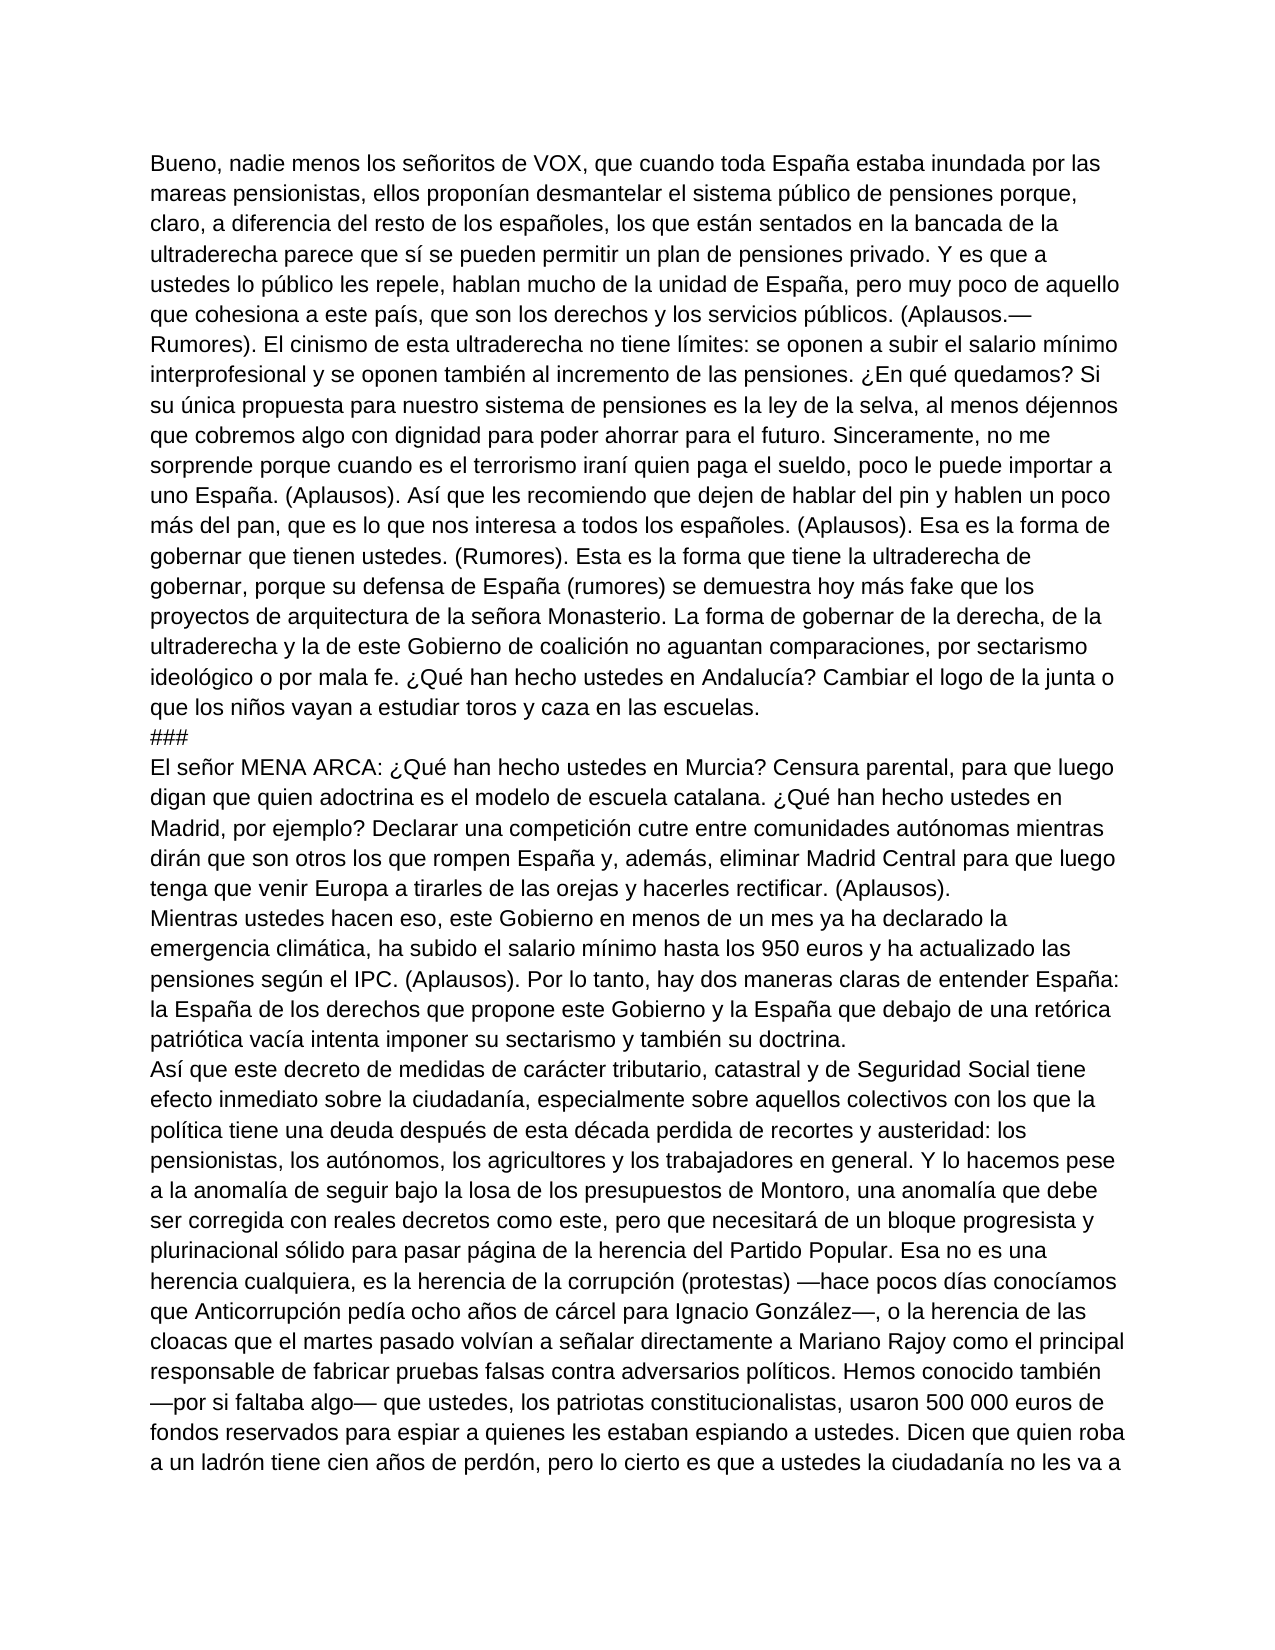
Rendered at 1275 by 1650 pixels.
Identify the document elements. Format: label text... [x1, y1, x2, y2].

text Bueno, nadie menos los señoritos de VOX, que cuando toda España estaba inundada por las mareas pensionistas, ellos proponían desmantelar el sistema público de pensiones porque, claro, a diferencia del resto de los españoles, los que están sentados en la bancada de la ultraderecha parece que sí se pueden permitir un plan de pensiones privado. Y es que a ustedes lo público les repele, hablan mucho de la unidad de España, pero muy poco de aquello que cohesiona a este país, que son los derechos y los servicios públicos. (Aplausos.—Rumores). El cinismo de esta ultraderecha no tiene límites: se oponen a subir el salario mínimo interprofesional y se oponen también al incremento de las pensiones. ¿En qué quedamos? Si su única propuesta para nuestro sistema de pensiones es la ley de la selva, al menos déjennos que cobremos algo con dignidad para poder ahorrar para el futuro. Sinceramente, no me sorprende porque cuando es el terrorismo iraní quien paga el sueldo, poco le puede importar a uno España. (Aplausos). Así que les recomiendo que dejen de hablar del pin y hablen un poco más del pan, que es lo que nos interesa a todos los españoles. (Aplausos). Esa es la forma de gobernar que tienen ustedes. (Rumores). Esta es la forma que tiene la ultraderecha de gobernar, porque su defensa de España (rumores) se demuestra hoy más fake que los proyectos de arquitectura de la señora Monasterio. La forma de gobernar de la derecha, de la ultraderecha y la de este Gobierno de coalición no aguantan comparaciones, por sectarismo ideológico o por mala fe. ¿Qué han hecho ustedes en Andalucía? Cambiar el logo de la junta o que los niños vayan a estudiar toros y caza en las escuelas. [150, 150, 1125, 720]
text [150, 1056, 1125, 1475]
text Mientras ustedes hacen eso, este Gobierno en menos de un mes ya ha declarado la emergencia climática, ha subido el salario mínimo hasta los 950 euros y ha actualizado las pensiones según el IPC. (Aplausos). Por lo tanto, hay dos maneras claras de entender España: la España de los derechos que propone este Gobierno y la España que debajo de una retórica patriótica vacía intenta imponer su sectarismo y también su doctrina. [150, 905, 1125, 1052]
text ### [150, 724, 1125, 750]
text El señor MENA ARCA: ¿Qué han hecho ustedes en Murcia? Censura parental, para que luego digan que quien adoctrina es el modelo de escuela catalana. ¿Qué han hecho ustedes en Madrid, por ejemplo? Declarar una competición cutre entre comunidades autónomas mientras dirán que son otros los que rompen España y, además, eliminar Madrid Central para que luego tenga que venir Europa a tirarles de las orejas y hacerles rectificar. (Aplausos). [150, 754, 1125, 901]
